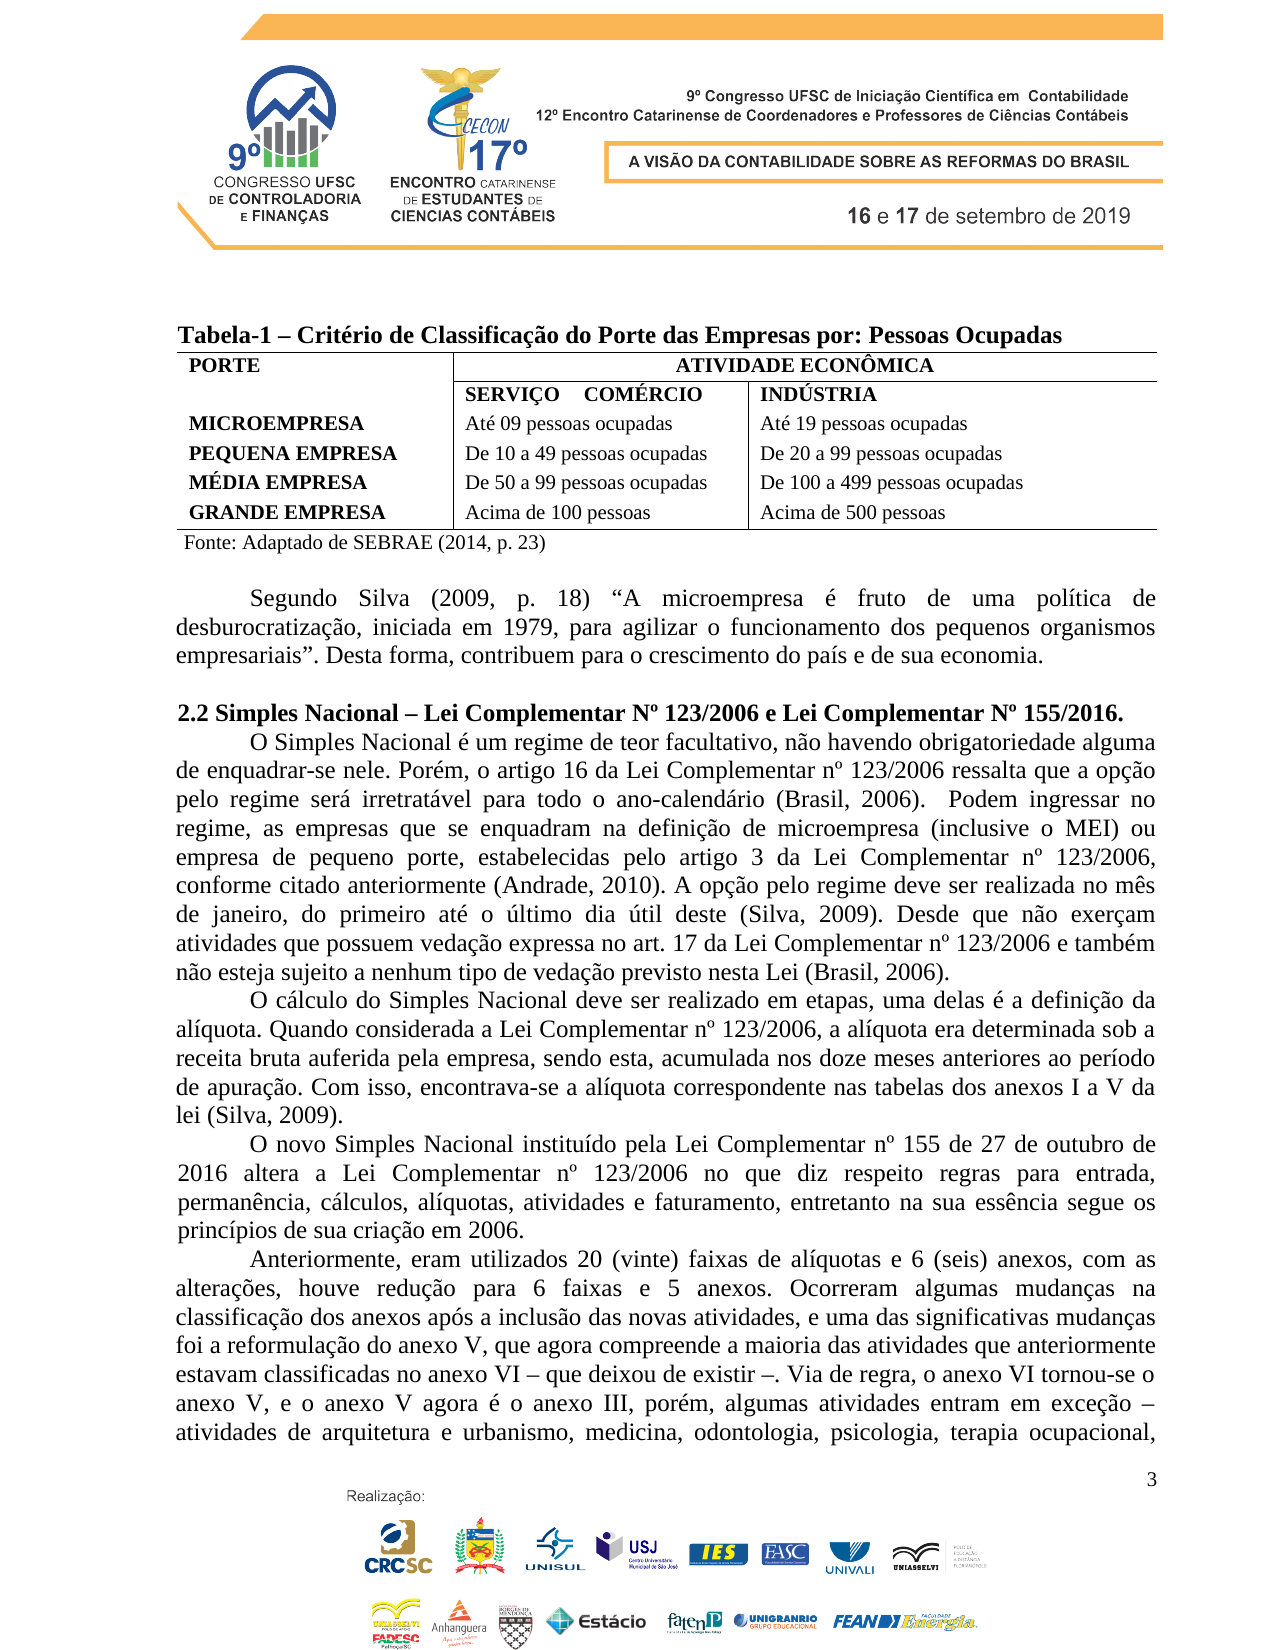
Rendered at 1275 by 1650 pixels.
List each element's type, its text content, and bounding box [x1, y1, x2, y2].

table_cell Até 19 pessoas ocupadas [749, 411, 1157, 440]
table_cell MICROEMPRESA [177, 411, 453, 440]
table_cell De 10 a 49 pessoas ocupadas [454, 440, 748, 470]
table_cell PEQUENA EMPRESA [177, 440, 453, 470]
table_cell MÉDIA EMPRESA [177, 470, 453, 499]
table_cell GRANDE EMPRESA [177, 500, 453, 529]
text Fonte: Adaptado de SEBRAE (2014, p. 23) [177, 530, 1157, 554]
table_cell INDÚSTRIA [749, 382, 1157, 411]
text Segundo Silva (2009, p. 18) “A microempresa é fruto de uma política de desburocratização, iniciada em 1979, para agilizar o funcionamento dos pequenos organismos empresariais”. Desta forma, contribuem para o crescimento do país e de sua economia. [176, 583, 1157, 669]
table_cell Até 09 pessoas ocupadas [454, 411, 748, 440]
table_cell De 20 a 99 pessoas ocupadas [749, 440, 1157, 470]
table_cell Acima de 100 pessoas [454, 500, 748, 529]
picture [177, 14, 1164, 259]
table_cell COMÉRCIO [572, 382, 748, 411]
table_header ATIVIDADE ECONÔMICA [454, 353, 1157, 381]
text 2.2 Simples Nacional – Lei Complementar Nº 123/2006 e Lei Complementar Nº 155/2016. [177, 698, 1157, 727]
text Tabela-1 – Critério de Classificação do Porte das Empresas por: Pessoas Ocupadas [177, 321, 1156, 349]
text O cálculo do Simples Nacional deve ser realizado em etapas, uma delas é a definição da alíquota. Quando considerada a Lei Complementar nº 123/2006, a alíquota era determinada sob a receita bruta auferida pela empresa, sendo esta, acumulada nos doze meses anteriores ao período de apuração. Com isso, encontrava-se a alíquota correspondente nas tabelas dos anexos I a V da lei (Silva, 2009). [176, 986, 1157, 1129]
text O Simples Nacional é um regime de teor facultativo, não havendo obrigatoriedade alguma de enquadrar-se nele. Porém, o artigo 16 da Lei Complementar nº 123/2006 ressalta que a opção pelo regime será irretratável para todo o ano-calendário (Brasil, 2006). Podem ingressar no regime, as empresas que se enquadram na definição de microempresa (inclusive o MEI) ou empresa de pequeno porte, estabelecidas pelo artigo 3 da Lei Complementar nº 123/2006, conforme citado anteriormente (Andrade, 2010). A opção pelo regime deve ser realizada no mês de janeiro, do primeiro até o último dia útil deste (Silva, 2009). Desde que não exerçam atividades que possuem vedação expressa no art. 17 da Lei Complementar nº 123/2006 e também não esteja sujeito a nenhum tipo de vedação previsto nesta Lei (Brasil, 2006). [176, 727, 1157, 986]
table_cell Acima de 500 pessoas [749, 500, 1157, 529]
table_header PORTE [177, 353, 453, 411]
text O novo Simples Nacional instituído pela Lei Complementar nº 155 de 27 de outubro de 2016 altera a Lei Complementar nº 123/2006 no que diz respeito regras para entrada, permanência, cálculos, alíquotas, atividades e faturamento, entretanto na sua essência segue os princípios de sua criação em 2006. [177, 1129, 1157, 1244]
table_cell De 100 a 499 pessoas ocupadas [749, 470, 1157, 499]
picture [347, 1490, 987, 1650]
table_cell De 50 a 99 pessoas ocupadas [454, 470, 748, 499]
table_cell SERVIÇO [454, 382, 572, 411]
